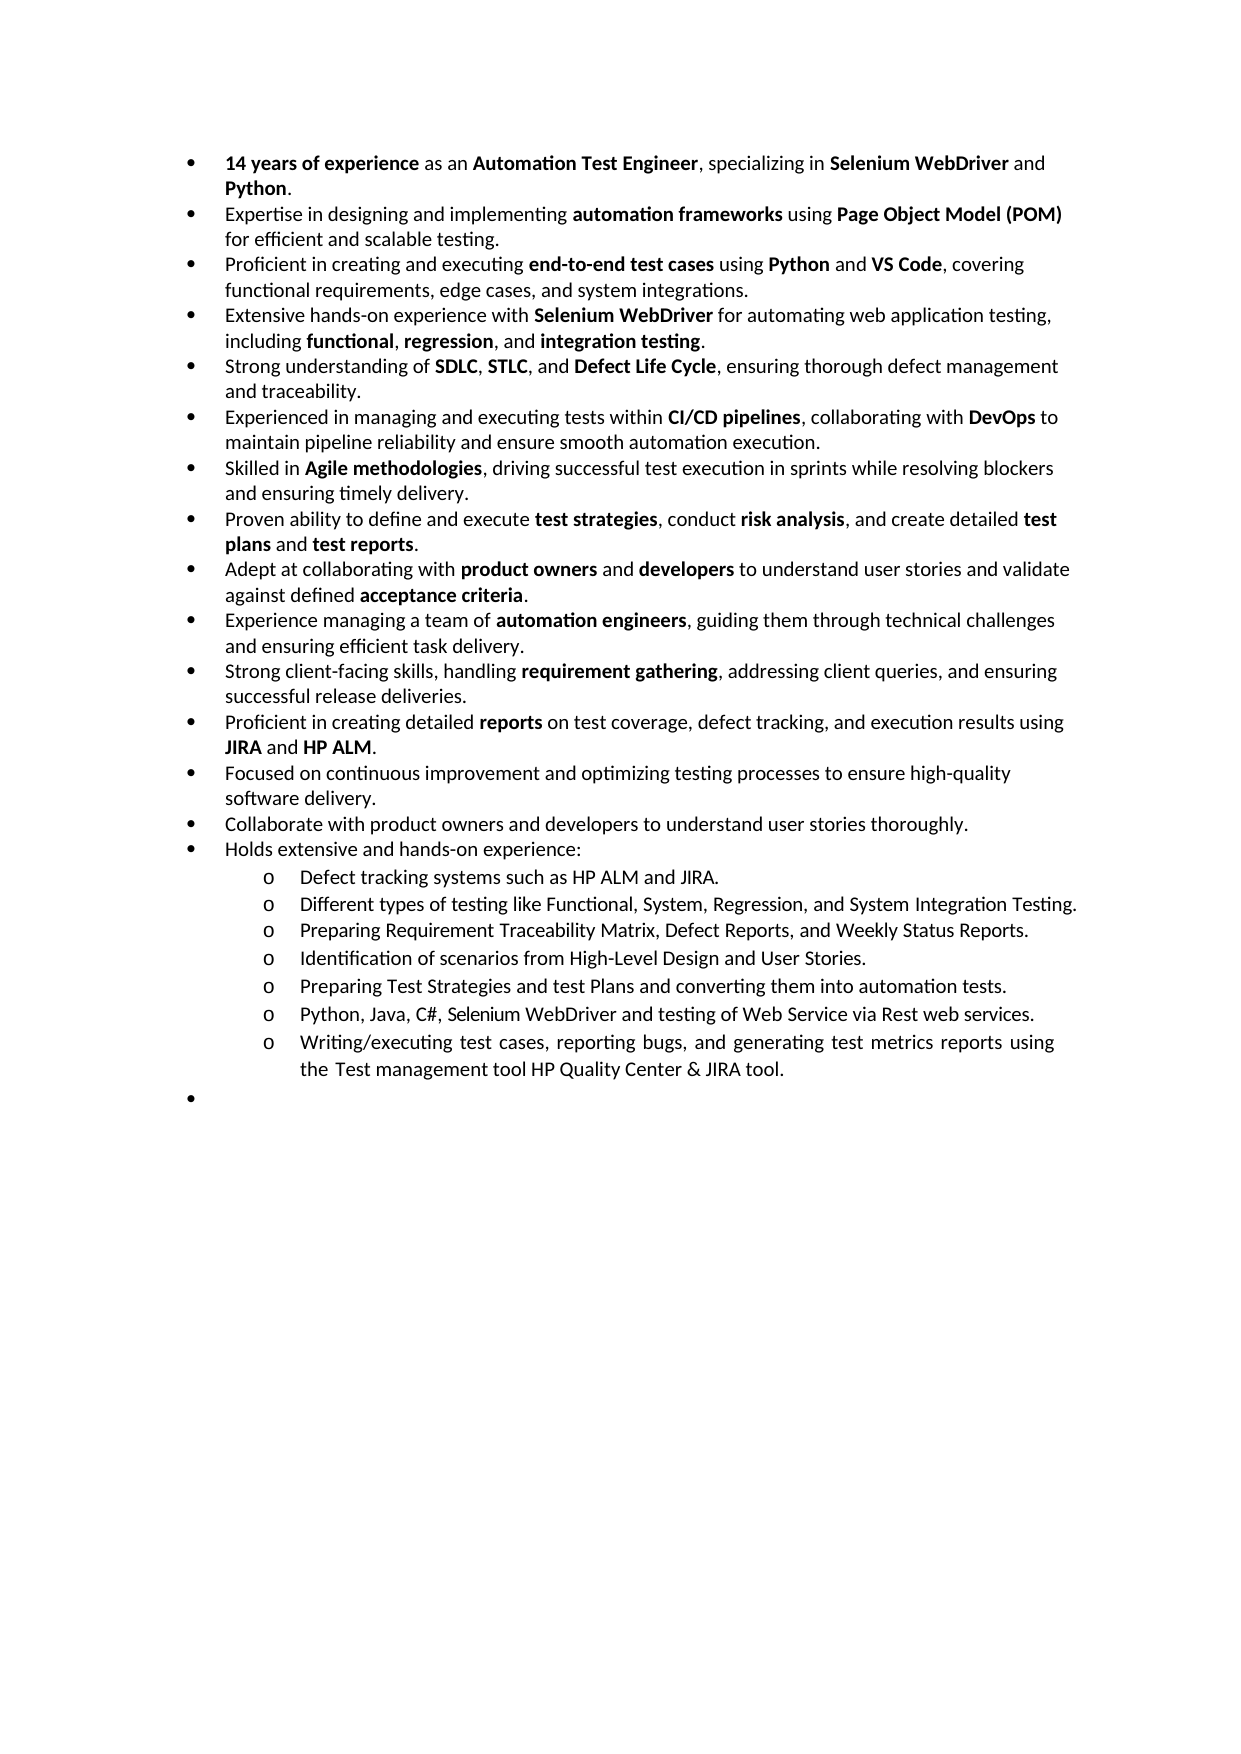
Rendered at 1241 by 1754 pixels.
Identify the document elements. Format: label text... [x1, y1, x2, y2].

list Strong understanding of SDLC, STLC, and Defect Life Cycle, ensuring thorough defect management and traceability. [187, 353, 1090, 404]
list Experienced in managing and executing tests within CI/CD pipelines, collaborating with DevOps to maintain pipeline reliability and ensure smooth automation execution. [187, 404, 1090, 455]
list Strong client-facing skills, handling requirement gathering, addressing client queries, and ensuring successful release deliveries. [187, 658, 1090, 709]
list Defect tracking systems such as HP ALM and JIRA. [262, 864, 1090, 891]
list Expertise in designing and implementing automation frameworks using Page Object Model (POM) for efficient and scalable testing. [187, 201, 1090, 252]
list Python, Java, C#, Selenium WebDriver and testing of Web Service via Rest web services. [262, 1001, 1090, 1027]
list Collaborate with product owners and developers to understand user stories thoroughly. [187, 811, 1090, 836]
list Focused on continuous improvement and optimizing testing processes to ensure high-quality software delivery. [187, 760, 1090, 811]
list Preparing Test Strategies and test Plans and converting them into automation tests. [262, 973, 1090, 999]
list Skilled in Agile methodologies, driving successful test execution in sprints while resolving blockers and ensuring timely delivery. [187, 455, 1090, 506]
list Proficient in creating detailed reports on test coverage, defect tracking, and execution results using JIRA and HP ALM. [187, 709, 1090, 760]
list Proven ability to define and execute test strategies, conduct risk analysis, and create detailed test plans and test reports. [187, 506, 1090, 557]
list Proficient in creating and executing end-to-end test cases using Python and VS Code, covering functional requirements, edge cases, and system integrations. [187, 252, 1090, 302]
list Writing/executing test cases, reporting bugs, and generating test metrics reports using the Test management tool HP Quality Center & JIRA tool. [262, 1029, 1078, 1082]
list Preparing Requirement Traceability Matrix, Defect Reports, and Weekly Status Reports. [262, 917, 1090, 944]
list Adept at collaborating with product owners and developers to understand user stories and validate against defined acceptance criteria. [187, 557, 1090, 607]
list Identification of scenarios from High-Level Design and User Stories. [262, 945, 1090, 972]
list Different types of testing like Functional, System, Regression, and System Integration Testing. [262, 891, 1090, 916]
list Extensive hands-on experience with Selenium WebDriver for automating web application testing, including functional, regression, and integration testing. [187, 302, 1090, 353]
list Holds extensive and hands-on experience: [187, 836, 1078, 862]
list 14 years of experience as an Automation Test Engineer, specializing in Selenium WebDriver and Python. [187, 150, 1090, 201]
list Experience managing a team of automation engineers, guiding them through technical challenges and ensuring efficient task delivery. [187, 607, 1090, 658]
